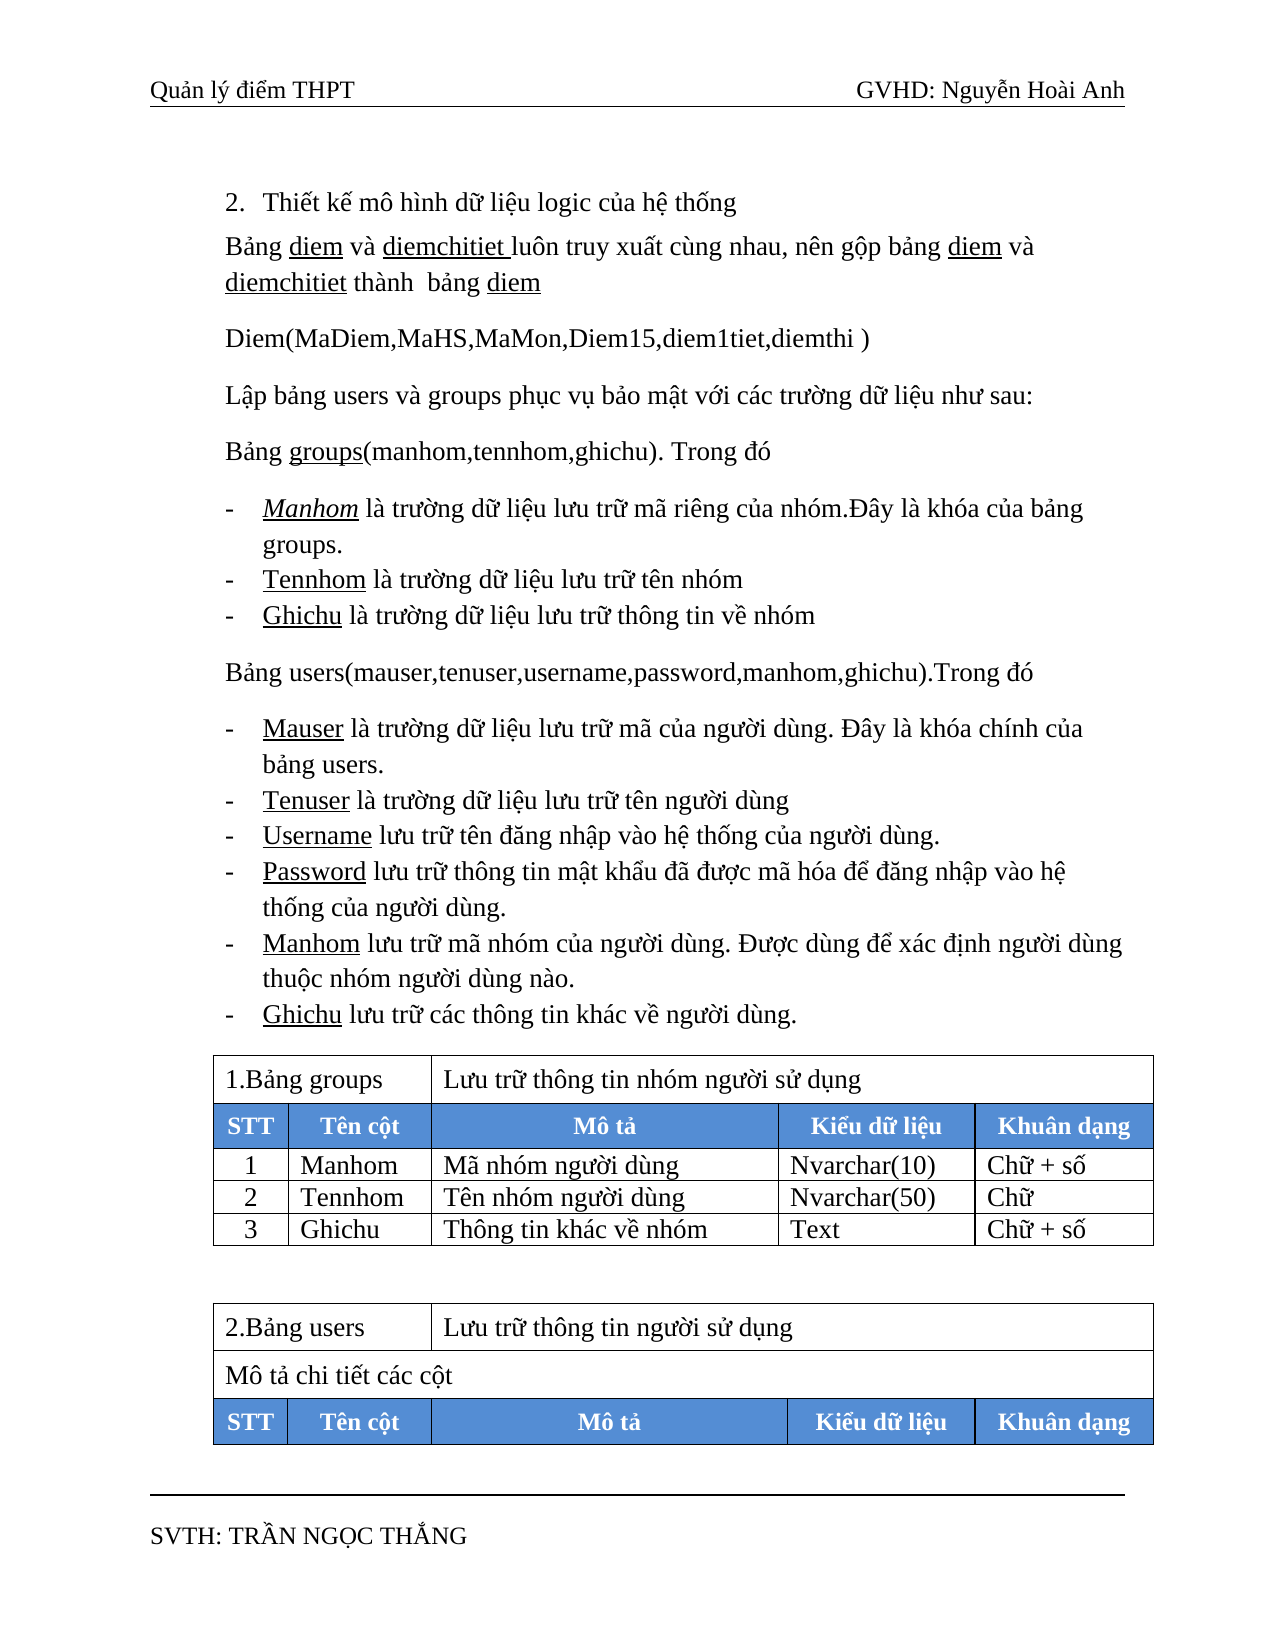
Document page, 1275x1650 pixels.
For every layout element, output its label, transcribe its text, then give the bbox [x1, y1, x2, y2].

table_cell Mô tả [432, 1399, 787, 1444]
list Tenuser là trường dữ liệu lưu trữ tên người dùng [225, 784, 1125, 815]
text Diem(MaDiem,MaHS,MaMon,Diem15,diem1tiet,diemthi ) [225, 322, 1125, 353]
list Manhom lưu trữ mã nhóm của người dùng. Được dùng để xác định người dùng thuộc nhóm người dùng nào. [225, 927, 1125, 993]
table_cell Tên cột [288, 1399, 431, 1444]
text Bảng groups(manhom,tennhom,ghichu). Trong đó [225, 435, 1125, 467]
list Username lưu trữ tên đăng nhập vào hệ thống của người dùng. [225, 819, 1125, 851]
table_cell Chữ + số [976, 1149, 1153, 1180]
table_cell Manhom [289, 1149, 431, 1180]
table_header Lưu trữ thông tin nhóm người sử dụng [432, 1056, 1153, 1102]
text Lập bảng users và groups phục vụ bảo mật với các trường dữ liệu như sau: [225, 379, 1125, 410]
table_cell Text [779, 1214, 974, 1245]
list Password lưu trữ thông tin mật khẩu đã được mã hóa để đăng nhập vào hệ thống của người dùng. [225, 855, 1125, 922]
table_cell 1 [214, 1149, 288, 1180]
table_cell Nvarchar(50) [779, 1181, 974, 1213]
table_cell Mã nhóm người dùng [432, 1149, 778, 1180]
table_header 2.Bảng users [214, 1304, 431, 1350]
table_cell Chữ + số [976, 1214, 1153, 1245]
table_cell Chữ [976, 1181, 1153, 1213]
table_cell Ghichu [289, 1214, 431, 1245]
table_cell Kiểu dữ liệu [779, 1104, 974, 1148]
table_cell Thông tin khác về nhóm [432, 1214, 778, 1245]
table_cell Tên cột [289, 1104, 431, 1148]
table_cell STT [214, 1104, 288, 1148]
list Manhom là trường dữ liệu lưu trữ mã riêng của nhóm.Đây là khóa của bảng groups. [225, 492, 1125, 559]
text Bảng users(mauser,tenuser,username,password,manhom,ghichu).Trong đó [225, 656, 1125, 687]
table_cell Khuân dạng [976, 1399, 1153, 1444]
table_header 1.Bảng groups [214, 1056, 431, 1102]
list Ghichu là trường dữ liệu lưu trữ thông tin về nhóm [225, 599, 1125, 630]
list Ghichu lưu trữ các thông tin khác về người dùng. [225, 998, 1125, 1029]
table_cell Khuân dạng [976, 1104, 1153, 1148]
list Thiết kế mô hình dữ liệu logic của hệ thống [225, 186, 1125, 217]
list Mauser là trường dữ liệu lưu trữ mã của người dùng. Đây là khóa chính của bảng users. [225, 712, 1125, 779]
table_cell 2 [214, 1181, 288, 1213]
text Bảng diem và diemchitiet luôn truy xuất cùng nhau, nên gộp bảng diem và diemchitiet thành bảng diem [225, 230, 1125, 297]
table_cell Mô tả [432, 1104, 778, 1148]
table_cell Mô tả chi tiết các cột [214, 1351, 1153, 1398]
table_cell 3 [214, 1214, 288, 1245]
list Tennhom là trường dữ liệu lưu trữ tên nhóm [225, 563, 1125, 594]
table_cell Kiểu dữ liệu [788, 1399, 974, 1444]
table_cell Tennhom [289, 1181, 431, 1213]
table_cell Nvarchar(10) [779, 1149, 974, 1180]
table_cell Tên nhóm người dùng [432, 1181, 778, 1213]
table_cell STT [214, 1399, 287, 1444]
table_header Lưu trữ thông tin người sử dụng [432, 1304, 1153, 1350]
